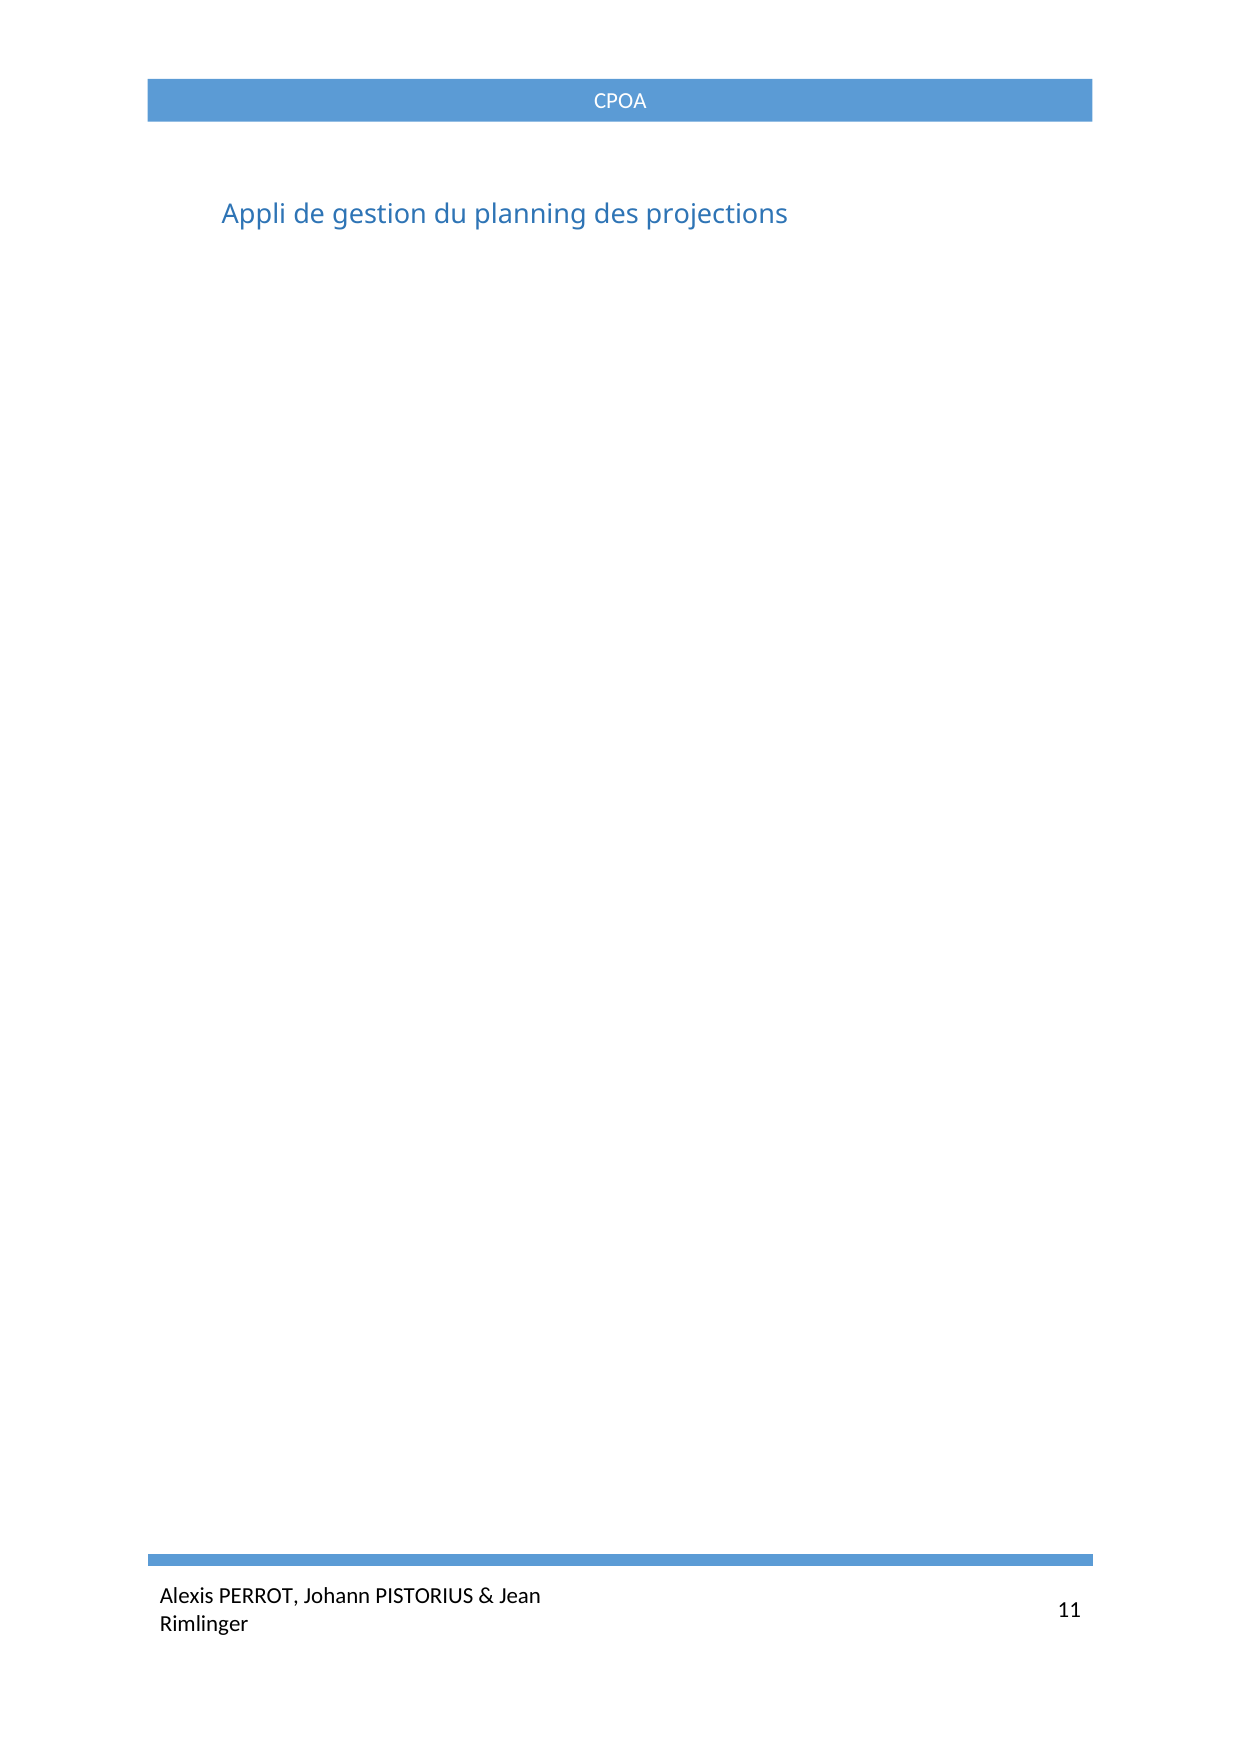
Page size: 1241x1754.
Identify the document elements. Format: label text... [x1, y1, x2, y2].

subtitle Appli de gestion du planning des projections [148, 194, 1093, 231]
